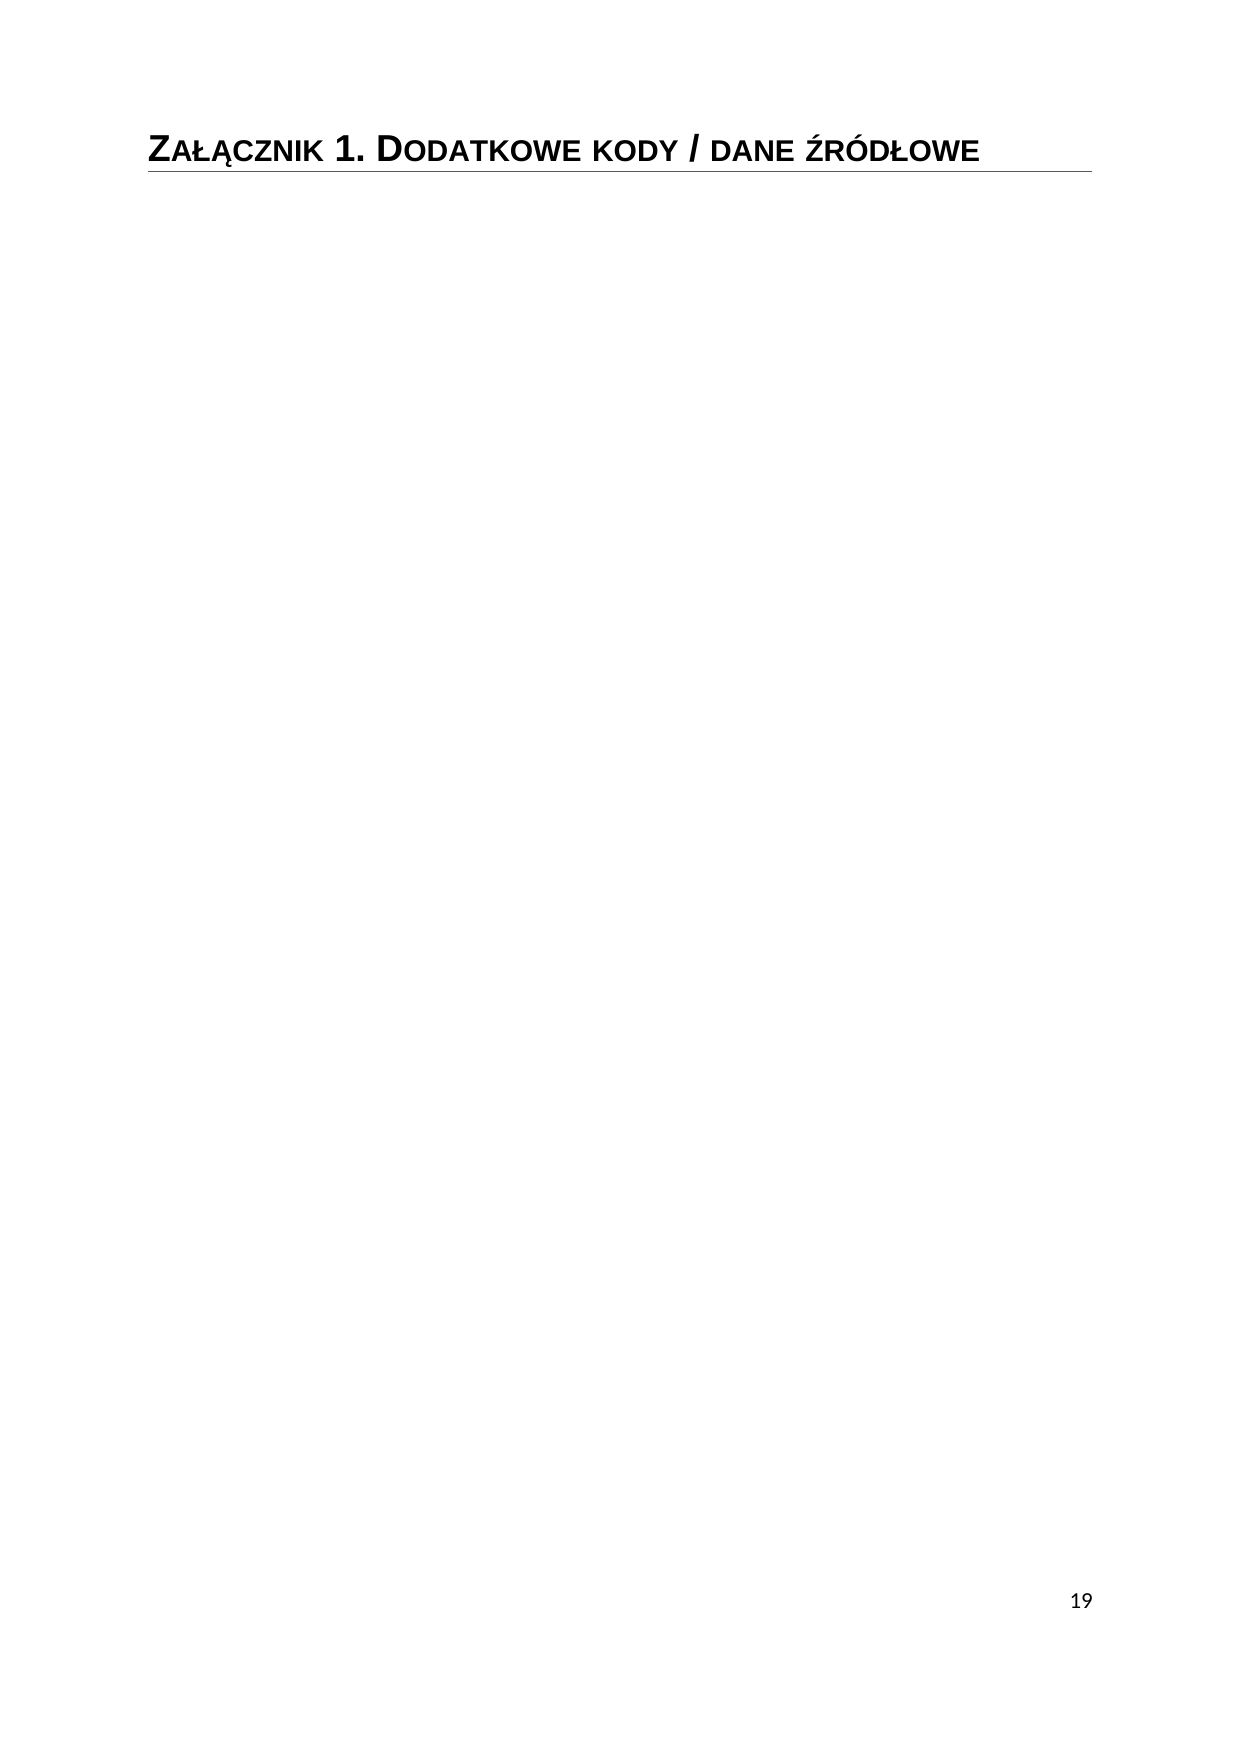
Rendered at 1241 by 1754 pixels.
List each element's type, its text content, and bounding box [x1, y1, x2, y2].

subtitle Załącznik 1. Dodatkowe kody / dane źródłowe [148, 126, 1092, 171]
